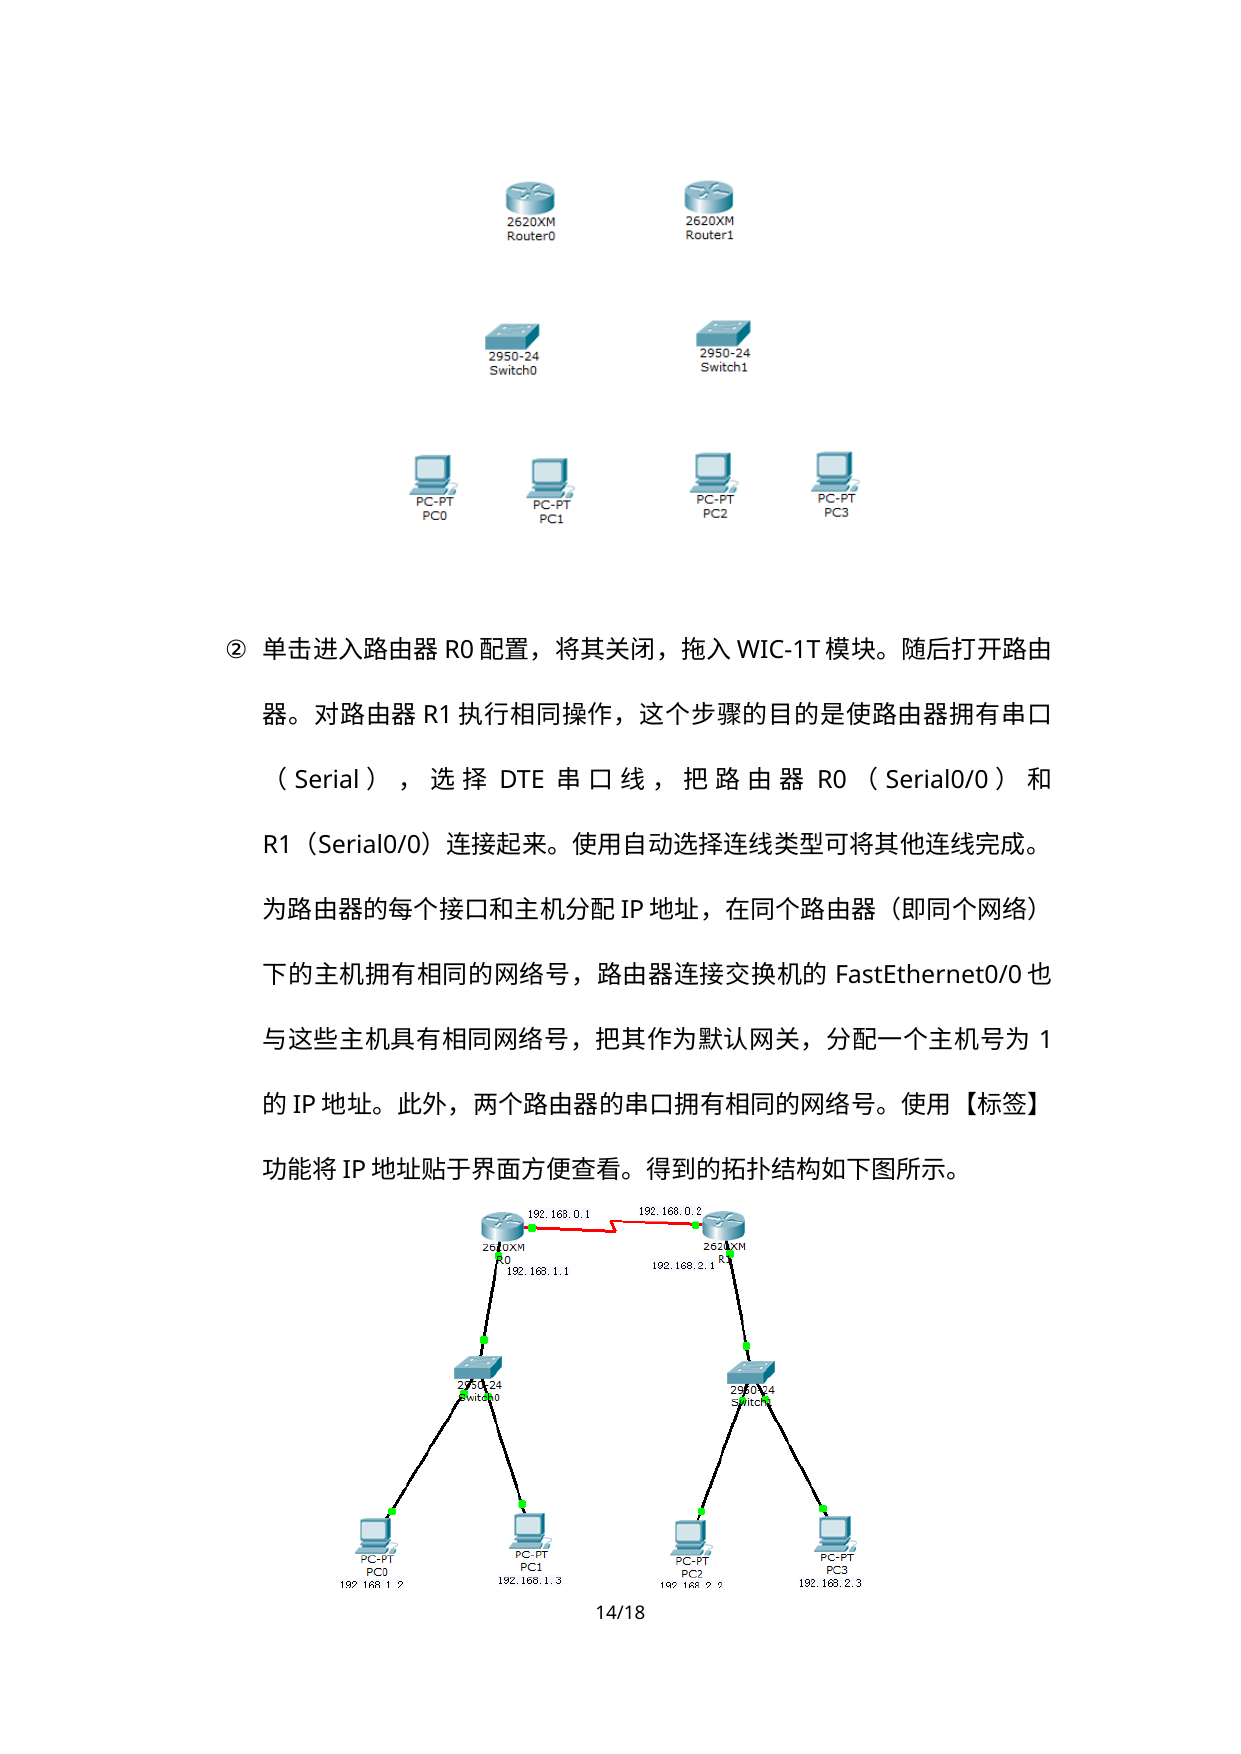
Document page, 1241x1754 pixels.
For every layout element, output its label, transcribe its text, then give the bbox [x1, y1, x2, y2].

picture [339, 159, 901, 546]
picture [271, 1199, 969, 1588]
list 单击进入路由器R0配置，将其关闭，拖入WIC-1T模块。随后打开路由器。对路由器R1执行相同操作，这个步骤的目的是使路由器拥有串口（Serial），选择DTE串口线，把路由器R0（Serial0/0）和R1（Serial0/0）连接起来。使用自动选择连线类型可将其他连线完成。为路由器的每个接口和主机分配IP地址，在同个路由器（即同个网络）下的主机拥有相同的网络号，路由器连接交换机的FastEthernet0/0也与这些主机具有相同网络号，把其作为默认网关，分配一个主机号为1的IP地址。此外，两个路由器的串口拥有相同的网络号。使用【标签】功能将IP地址贴于界面方便查看。得到的拓扑结构如下图所示。 [225, 615, 1053, 1200]
